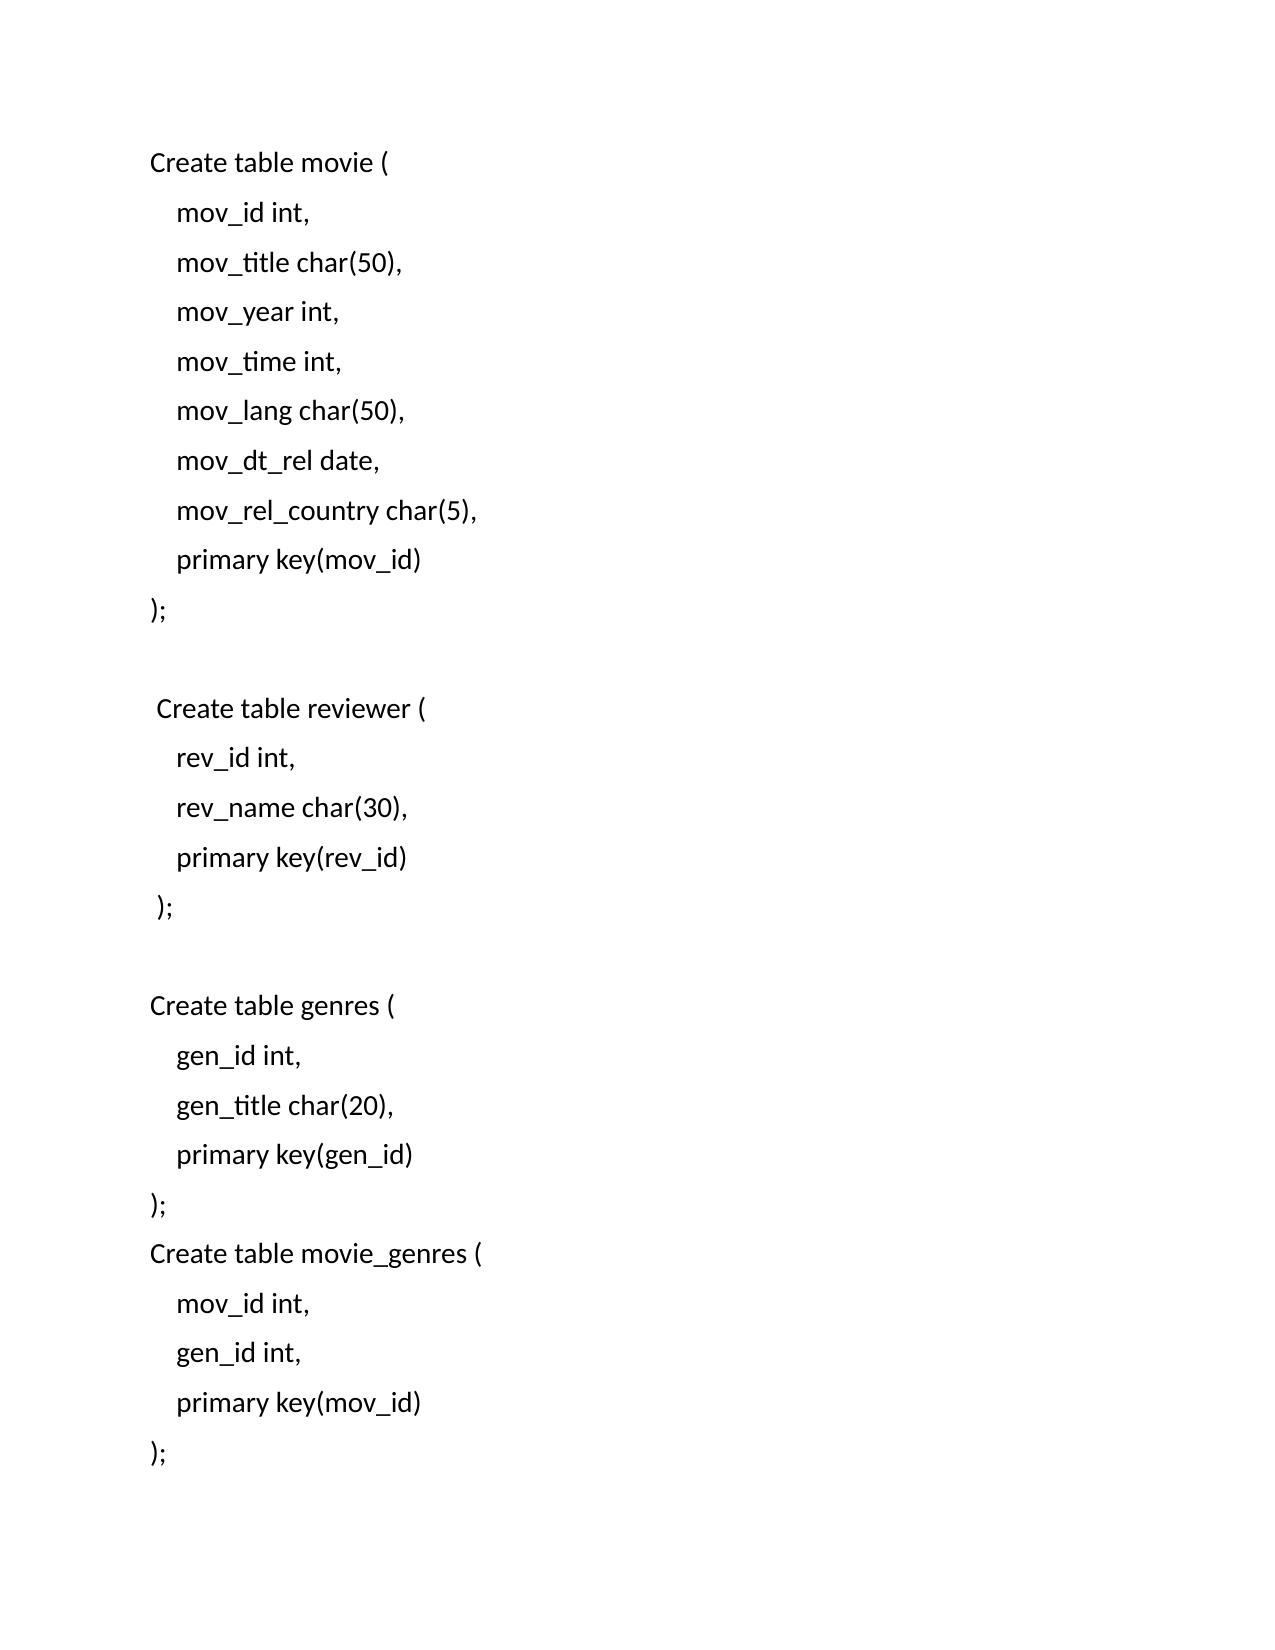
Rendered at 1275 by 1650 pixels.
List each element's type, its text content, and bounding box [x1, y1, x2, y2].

text mov_rel_country char(5), [150, 497, 1125, 526]
text mov_dt_rel date, [150, 447, 1125, 476]
text primary key(mov_id) [150, 1389, 1125, 1418]
text mov_id int, [150, 199, 1125, 228]
text gen_id int, [150, 1340, 1125, 1369]
text gen_title char(20), [150, 1092, 1125, 1121]
text mov_time int, [150, 348, 1125, 377]
text Create table genres ( [150, 993, 1125, 1022]
text gen_id int, [150, 1042, 1125, 1071]
text mov_id int, [150, 1290, 1125, 1319]
text primary key(mov_id) [150, 547, 1125, 575]
text mov_title char(50), [150, 249, 1125, 278]
text Create table reviewer ( [150, 695, 1125, 724]
text ); [150, 596, 1125, 625]
text mov_lang char(50), [150, 398, 1125, 427]
text rev_name char(30), [150, 794, 1125, 823]
text Create table movie_genres ( [150, 1241, 1125, 1269]
text ); [150, 1191, 1125, 1220]
text ); [150, 1439, 1125, 1468]
text rev_id int, [150, 745, 1125, 774]
text primary key(rev_id) [150, 844, 1125, 873]
text mov_year int, [150, 299, 1125, 327]
text primary key(gen_id) [150, 1142, 1125, 1170]
text ); [150, 894, 1125, 922]
text Create table movie ( [150, 150, 1125, 179]
